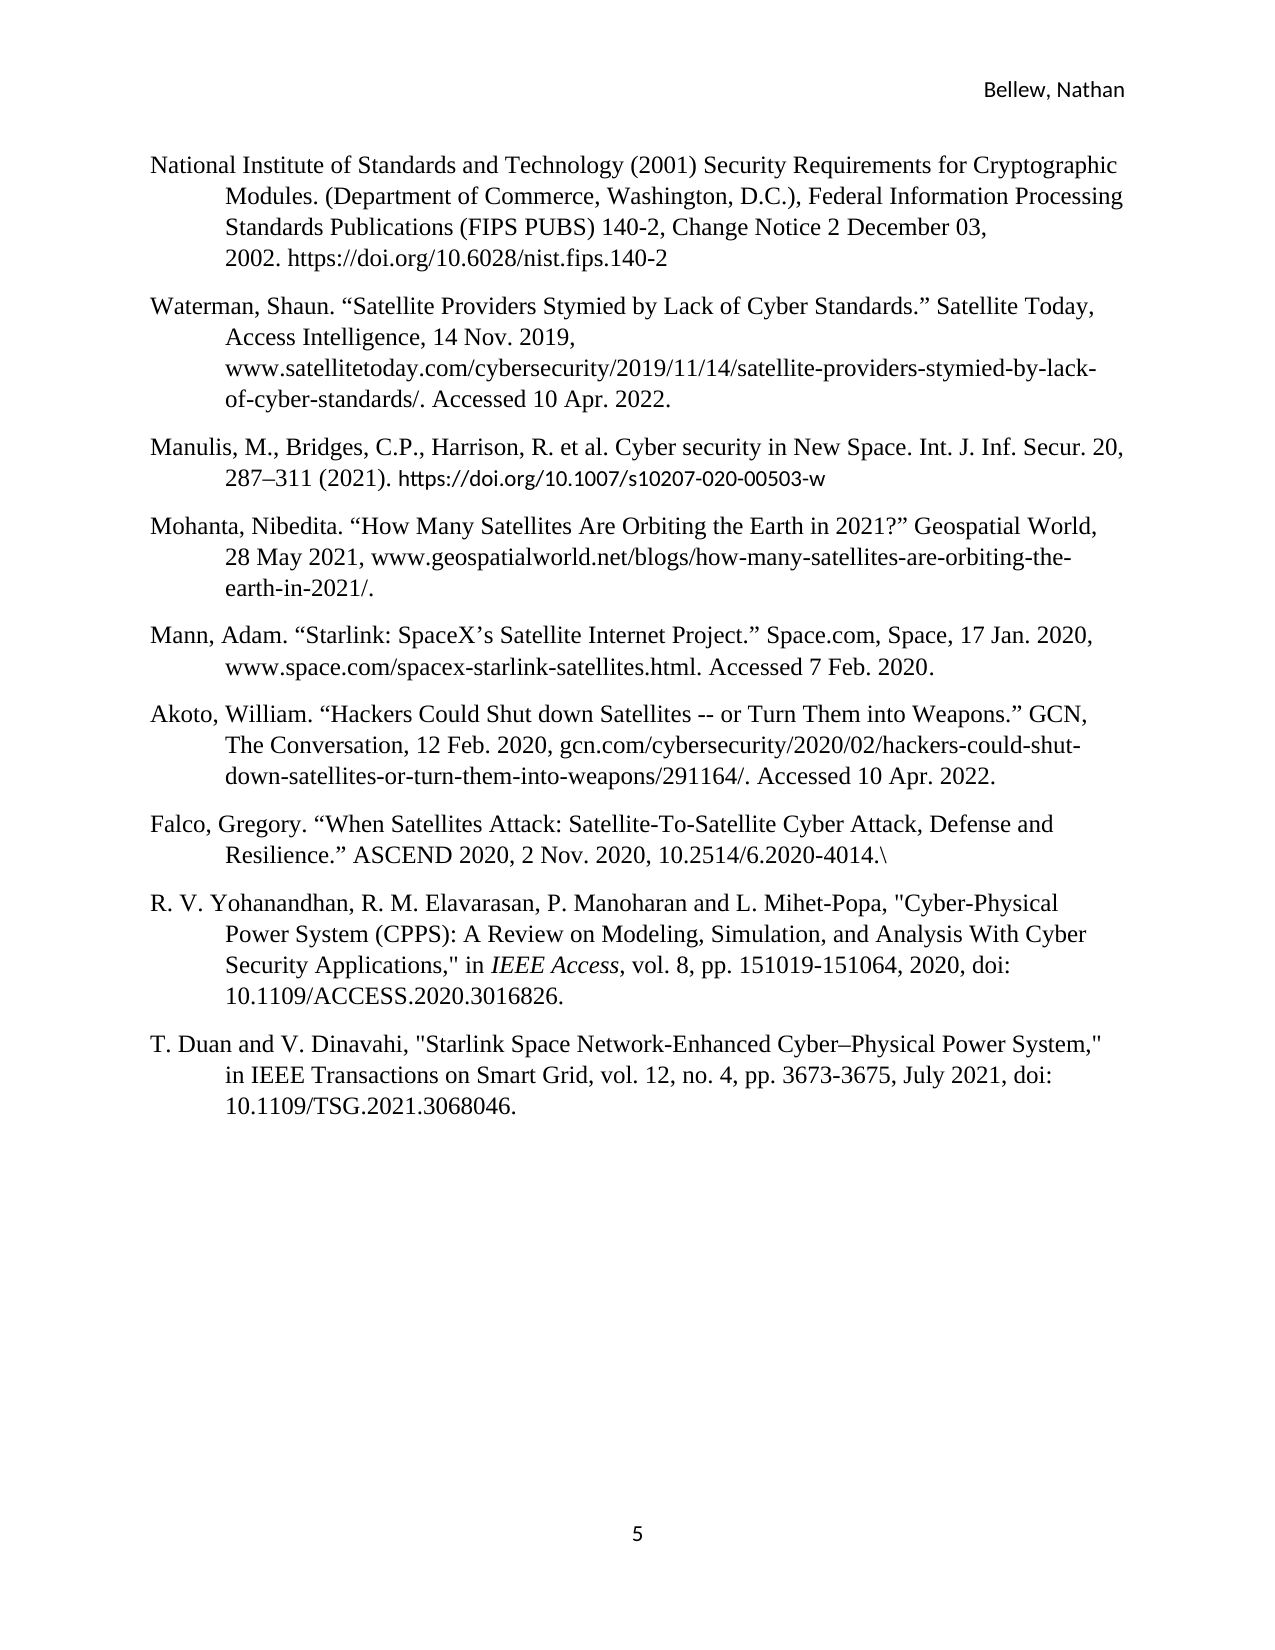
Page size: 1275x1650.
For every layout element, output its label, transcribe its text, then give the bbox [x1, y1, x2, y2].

text Mann, Adam. “Starlink: SpaceX’s Satellite Internet Project.” Space.com, Space, 17 Jan. 2020, www.space.com/spacex-starlink-satellites.html. Accessed 7 Feb. 2020. [150, 621, 1125, 680]
text Akoto, William. “Hackers Could Shut down Satellites -- or Turn Them into Weapons.” GCN, The Conversation, 12 Feb. 2020, gcn.com/cybersecurity/2020/02/hackers-could-shut-down-satellites-or-turn-them-into-weapons/291164/. Accessed 10 Apr. 2022. [150, 699, 1125, 790]
text R. V. Yohanandhan, R. M. Elavarasan, P. Manoharan and L. Mihet-Popa, "Cyber-Physical Power System (CPPS): A Review on Modeling, Simulation, and Analysis With Cyber Security Applications," in IEEE Access, vol. 8, pp. 151019-151064, 2020, doi: 10.1109/ACCESS.2020.3016826. [150, 888, 1125, 1010]
text Manulis, M., Bridges, C.P., Harrison, R. et al. Cyber security in New Space. Int. J. Inf. Secur. 20, 287–311 (2021). https://doi.org/10.1007/s10207-020-00503-w [150, 432, 1125, 492]
text Mohanta, Nibedita. “How Many Satellites Are Orbiting the Earth in 2021?” Geospatial World, 28 May 2021, www.geospatialworld.net/blogs/how-many-satellites-are-orbiting-the-earth-in-2021/. ‌ [150, 511, 1125, 602]
text Falco, Gregory. “When Satellites Attack: Satellite-To-Satellite Cyber Attack, Defense and Resilience.” ASCEND 2020, 2 Nov. 2020, 10.2514/6.2020-4014.\ [150, 809, 1125, 869]
text Waterman, Shaun. “Satellite Providers Stymied by Lack of Cyber Standards.” Satellite Today, Access Intelligence, 14 Nov. 2019, www.satellitetoday.com/cybersecurity/2019/11/14/satellite-providers-stymied-by-lack-of-cyber-standards/. Accessed 10 Apr. 2022. [150, 291, 1125, 413]
text National Institute of Standards and Technology (2001) Security Requirements for Cryptographic Modules. (Department of Commerce, Washington, D.C.), Federal Information Processing Standards Publications (FIPS PUBS) 140-2, Change Notice 2 December 03, 2002. https://doi.org/10.6028/nist.fips.140-2 [150, 150, 1125, 272]
text T. Duan and V. Dinavahi, "Starlink Space Network-Enhanced Cyber–Physical Power System," in IEEE Transactions on Smart Grid, vol. 12, no. 4, pp. 3673-3675, July 2021, doi: 10.1109/TSG.2021.3068046. [150, 1029, 1125, 1119]
